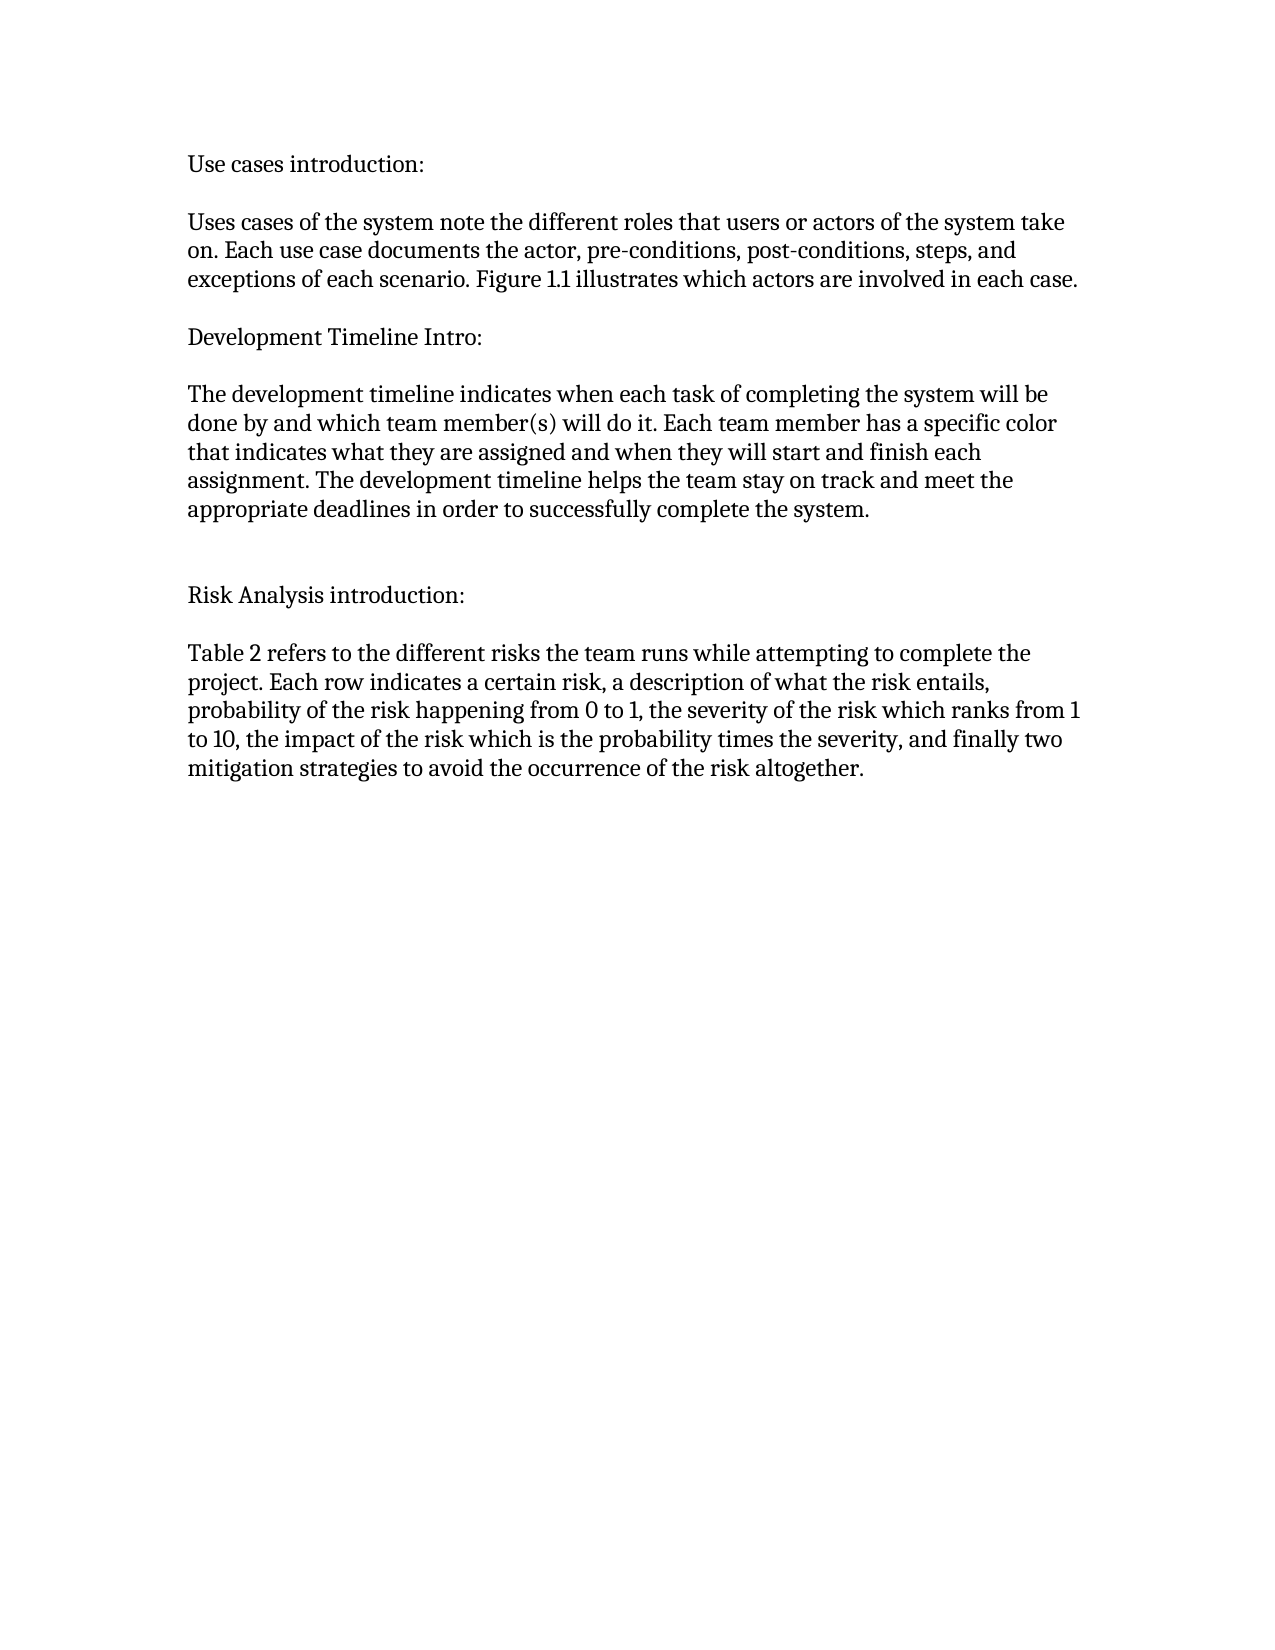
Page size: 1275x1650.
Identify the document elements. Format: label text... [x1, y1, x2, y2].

text Risk Analysis introduction: [187, 581, 1087, 610]
text Table 2 refers to the different risks the team runs while attempting to complete the project. Each row indicates a certain risk, a description of what the risk entails, probability of the risk happening from 0 to 1, the severity of the risk which ranks from 1 to 10, the impact of the risk which is the probability times the severity, and finally two mitigation strategies to avoid the occurrence of the risk altogether. [187, 639, 1087, 782]
text The development timeline indicates when each task of completing the system will be done by and which team member(s) will do it. Each team member has a specific color that indicates what they are assigned and when they will start and finish each assignment. The development timeline helps the team stay on track and meet the appropriate deadlines in order to successfully complete the system. [187, 380, 1087, 524]
text Use cases introduction: [187, 150, 1087, 179]
text Development Timeline Intro: [187, 322, 1087, 351]
text Uses cases of the system note the different roles that users or actors of the system take on. Each use case documents the actor, pre-conditions, post-conditions, steps, and exceptions of each scenario. Figure 1.1 illustrates which actors are involved in each case. [187, 207, 1087, 294]
